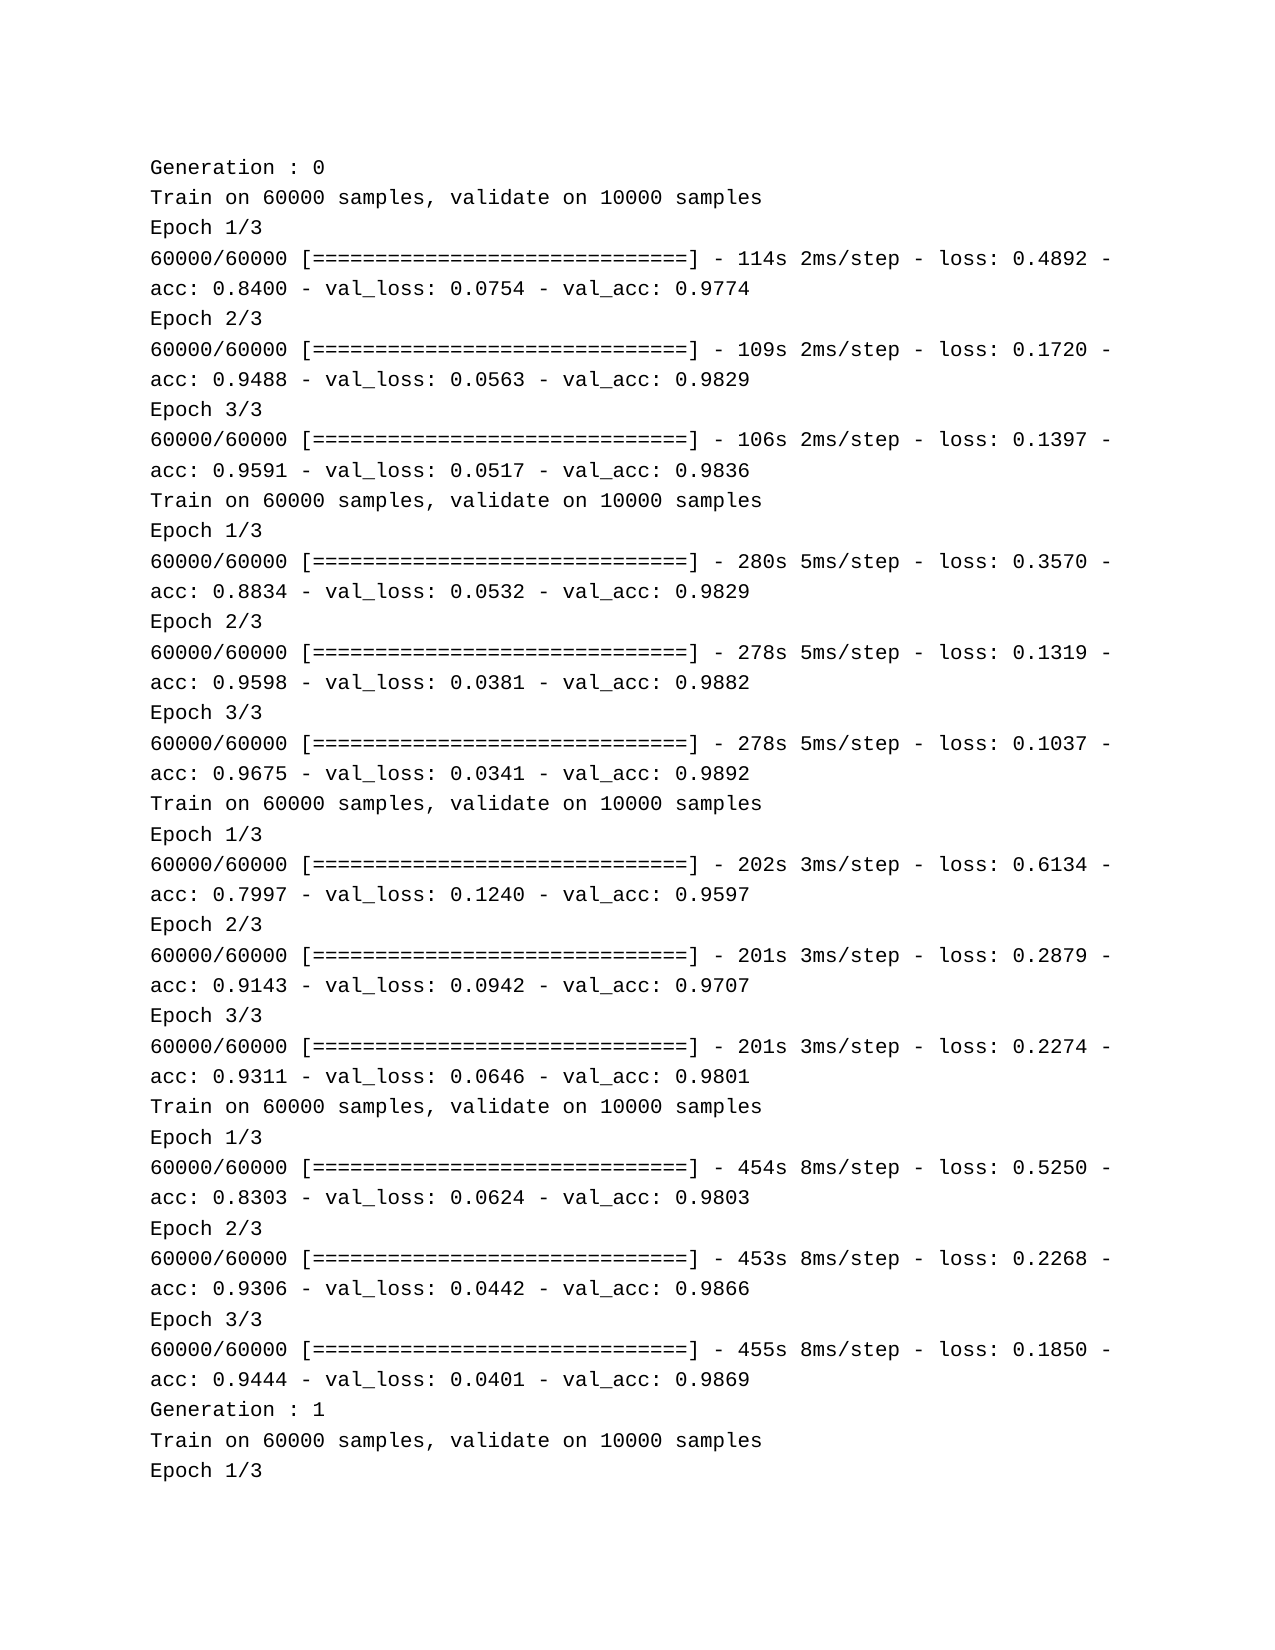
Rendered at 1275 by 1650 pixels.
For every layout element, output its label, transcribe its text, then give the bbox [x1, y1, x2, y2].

text Epoch 1/3 [150, 1453, 1125, 1484]
text Epoch 2/3 [150, 605, 1125, 635]
text Epoch 1/3 [150, 211, 1125, 241]
text Epoch 2/3 [150, 1211, 1125, 1241]
text Epoch 1/3 [150, 1120, 1125, 1150]
text Epoch 3/3 [150, 999, 1125, 1029]
text Epoch 3/3 [150, 392, 1125, 423]
text 60000/60000 [==============================] - 278s 5ms/step - loss: 0.1037 - acc: 0.9675 - val_loss: 0.0341 - val_acc: 0.9892 [150, 726, 1125, 787]
text Generation : 1 [150, 1393, 1125, 1423]
text 60000/60000 [==============================] - 453s 8ms/step - loss: 0.2268 - acc: 0.9306 - val_loss: 0.0442 - val_acc: 0.9866 [150, 1241, 1125, 1302]
text Train on 60000 samples, validate on 10000 samples [150, 1423, 1125, 1453]
text Epoch 3/3 [150, 696, 1125, 726]
text 60000/60000 [==============================] - 280s 5ms/step - loss: 0.3570 - acc: 0.8834 - val_loss: 0.0532 - val_acc: 0.9829 [150, 544, 1125, 605]
text Train on 60000 samples, validate on 10000 samples [150, 483, 1125, 514]
text 60000/60000 [==============================] - 201s 3ms/step - loss: 0.2274 - acc: 0.9311 - val_loss: 0.0646 - val_acc: 0.9801 [150, 1029, 1125, 1090]
text 60000/60000 [==============================] - 202s 3ms/step - loss: 0.6134 - acc: 0.7997 - val_loss: 0.1240 - val_acc: 0.9597 [150, 847, 1125, 908]
text Epoch 1/3 [150, 817, 1125, 847]
text 60000/60000 [==============================] - 106s 2ms/step - loss: 0.1397 - acc: 0.9591 - val_loss: 0.0517 - val_acc: 0.9836 [150, 423, 1125, 483]
text 60000/60000 [==============================] - 455s 8ms/step - loss: 0.1850 - acc: 0.9444 - val_loss: 0.0401 - val_acc: 0.9869 [150, 1332, 1125, 1393]
text Generation : 0 [150, 150, 1125, 180]
text Epoch 2/3 [150, 908, 1125, 938]
text Train on 60000 samples, validate on 10000 samples [150, 180, 1125, 211]
text Train on 60000 samples, validate on 10000 samples [150, 1090, 1125, 1120]
text 60000/60000 [==============================] - 454s 8ms/step - loss: 0.5250 - acc: 0.8303 - val_loss: 0.0624 - val_acc: 0.9803 [150, 1150, 1125, 1211]
text Epoch 2/3 [150, 302, 1125, 332]
text 60000/60000 [==============================] - 278s 5ms/step - loss: 0.1319 - acc: 0.9598 - val_loss: 0.0381 - val_acc: 0.9882 [150, 635, 1125, 696]
text Train on 60000 samples, validate on 10000 samples [150, 787, 1125, 817]
text Epoch 1/3 [150, 514, 1125, 544]
text 60000/60000 [==============================] - 201s 3ms/step - loss: 0.2879 - acc: 0.9143 - val_loss: 0.0942 - val_acc: 0.9707 [150, 938, 1125, 999]
text 60000/60000 [==============================] - 114s 2ms/step - loss: 0.4892 - acc: 0.8400 - val_loss: 0.0754 - val_acc: 0.9774 [150, 241, 1125, 302]
text 60000/60000 [==============================] - 109s 2ms/step - loss: 0.1720 - acc: 0.9488 - val_loss: 0.0563 - val_acc: 0.9829 [150, 332, 1125, 392]
text Epoch 3/3 [150, 1302, 1125, 1332]
